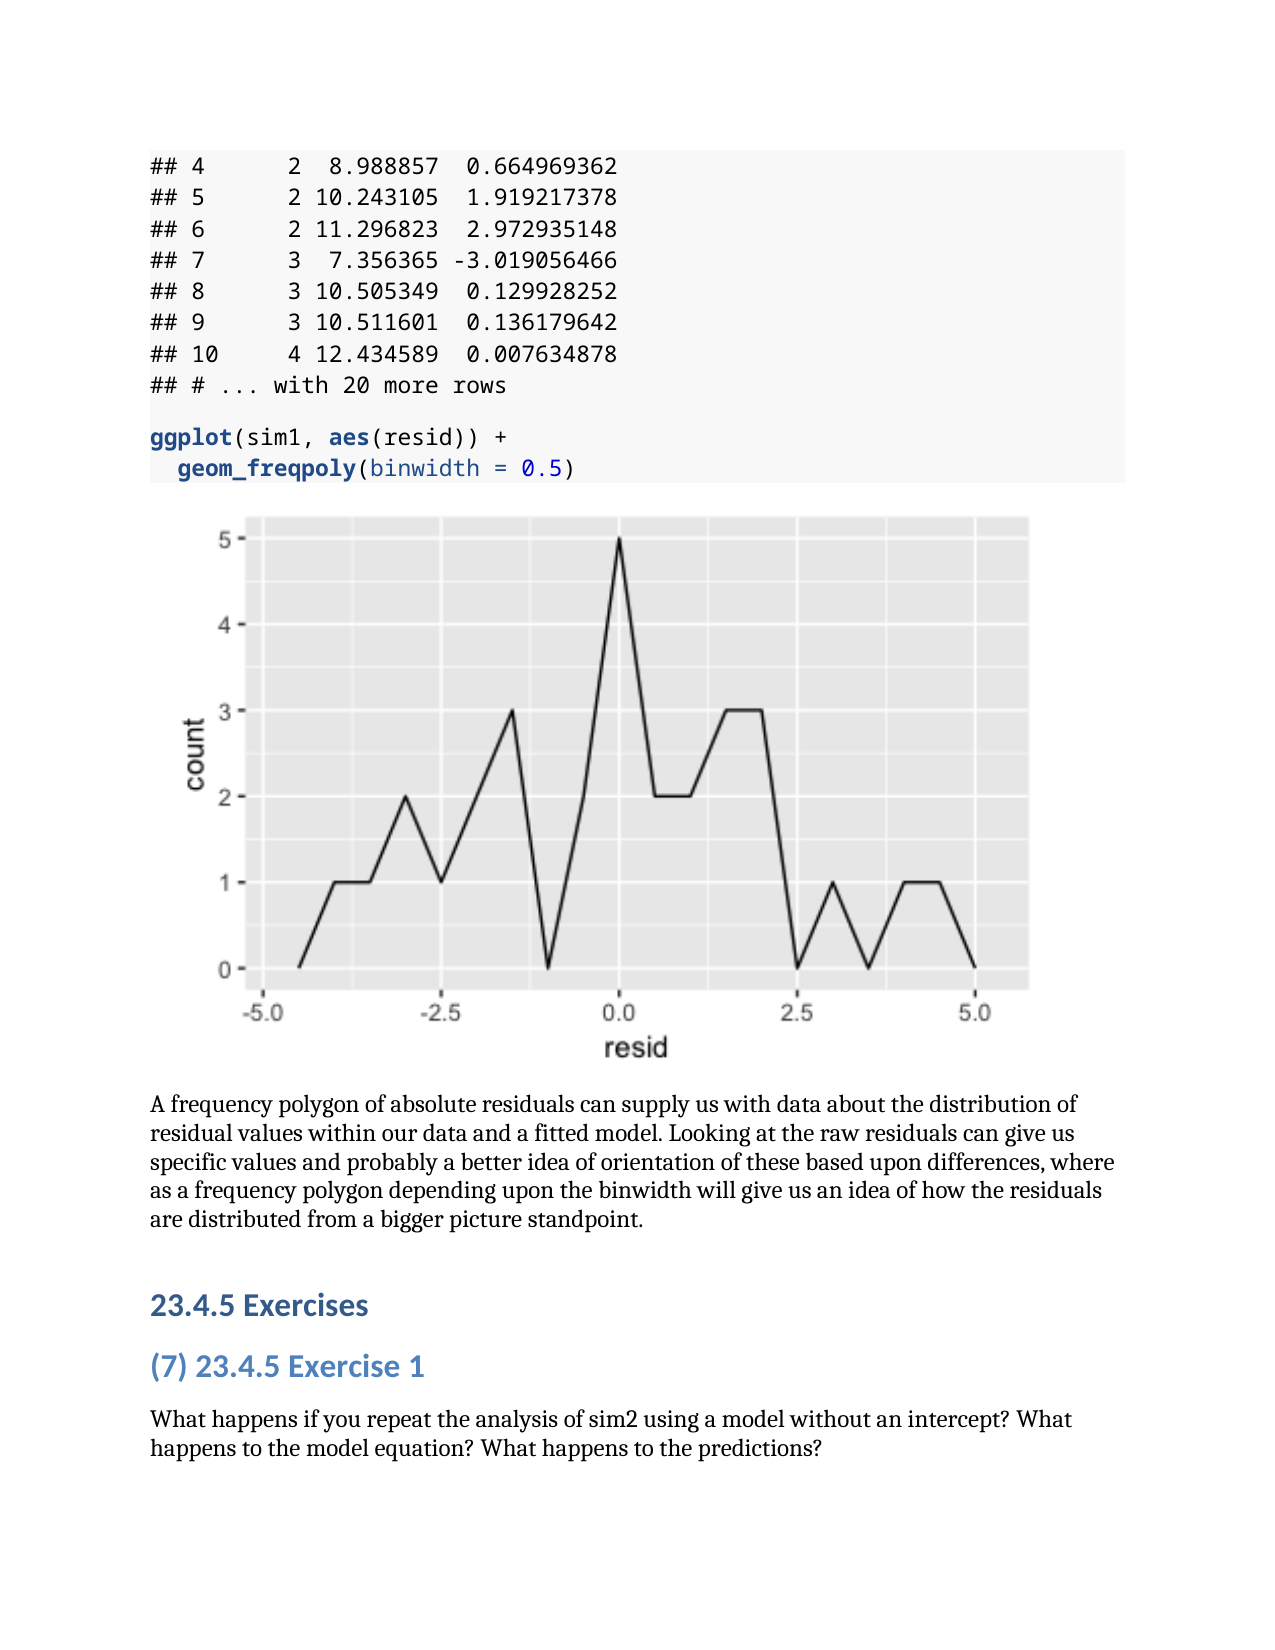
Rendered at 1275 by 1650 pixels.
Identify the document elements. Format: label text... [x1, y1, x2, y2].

text What happens if you repeat the analysis of sim2 using a model without an intercept? What happens to the model equation? What happens to the predictions? [150, 1405, 1125, 1462]
subtitle (7) 23.4.5 Exercise 1 [150, 1345, 1125, 1386]
picture [168, 504, 1044, 1072]
text ggplot(sim1, aes(resid)) + geom_freqpoly(binwidth = 0.5) [507, 421, 1125, 483]
subtitle 23.4.5 Exercises [150, 1284, 1125, 1324]
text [150, 150, 1125, 400]
text A frequency polygon of absolute residuals can supply us with data about the distribution of residual values within our data and a fitted model. Looking at the raw residuals can give us specific values and probably a better idea of orientation of these based upon differences, where as a frequency polygon depending upon the binwidth will give us an idea of how the residuals are distributed from a bigger picture standpoint. [150, 1090, 1125, 1234]
